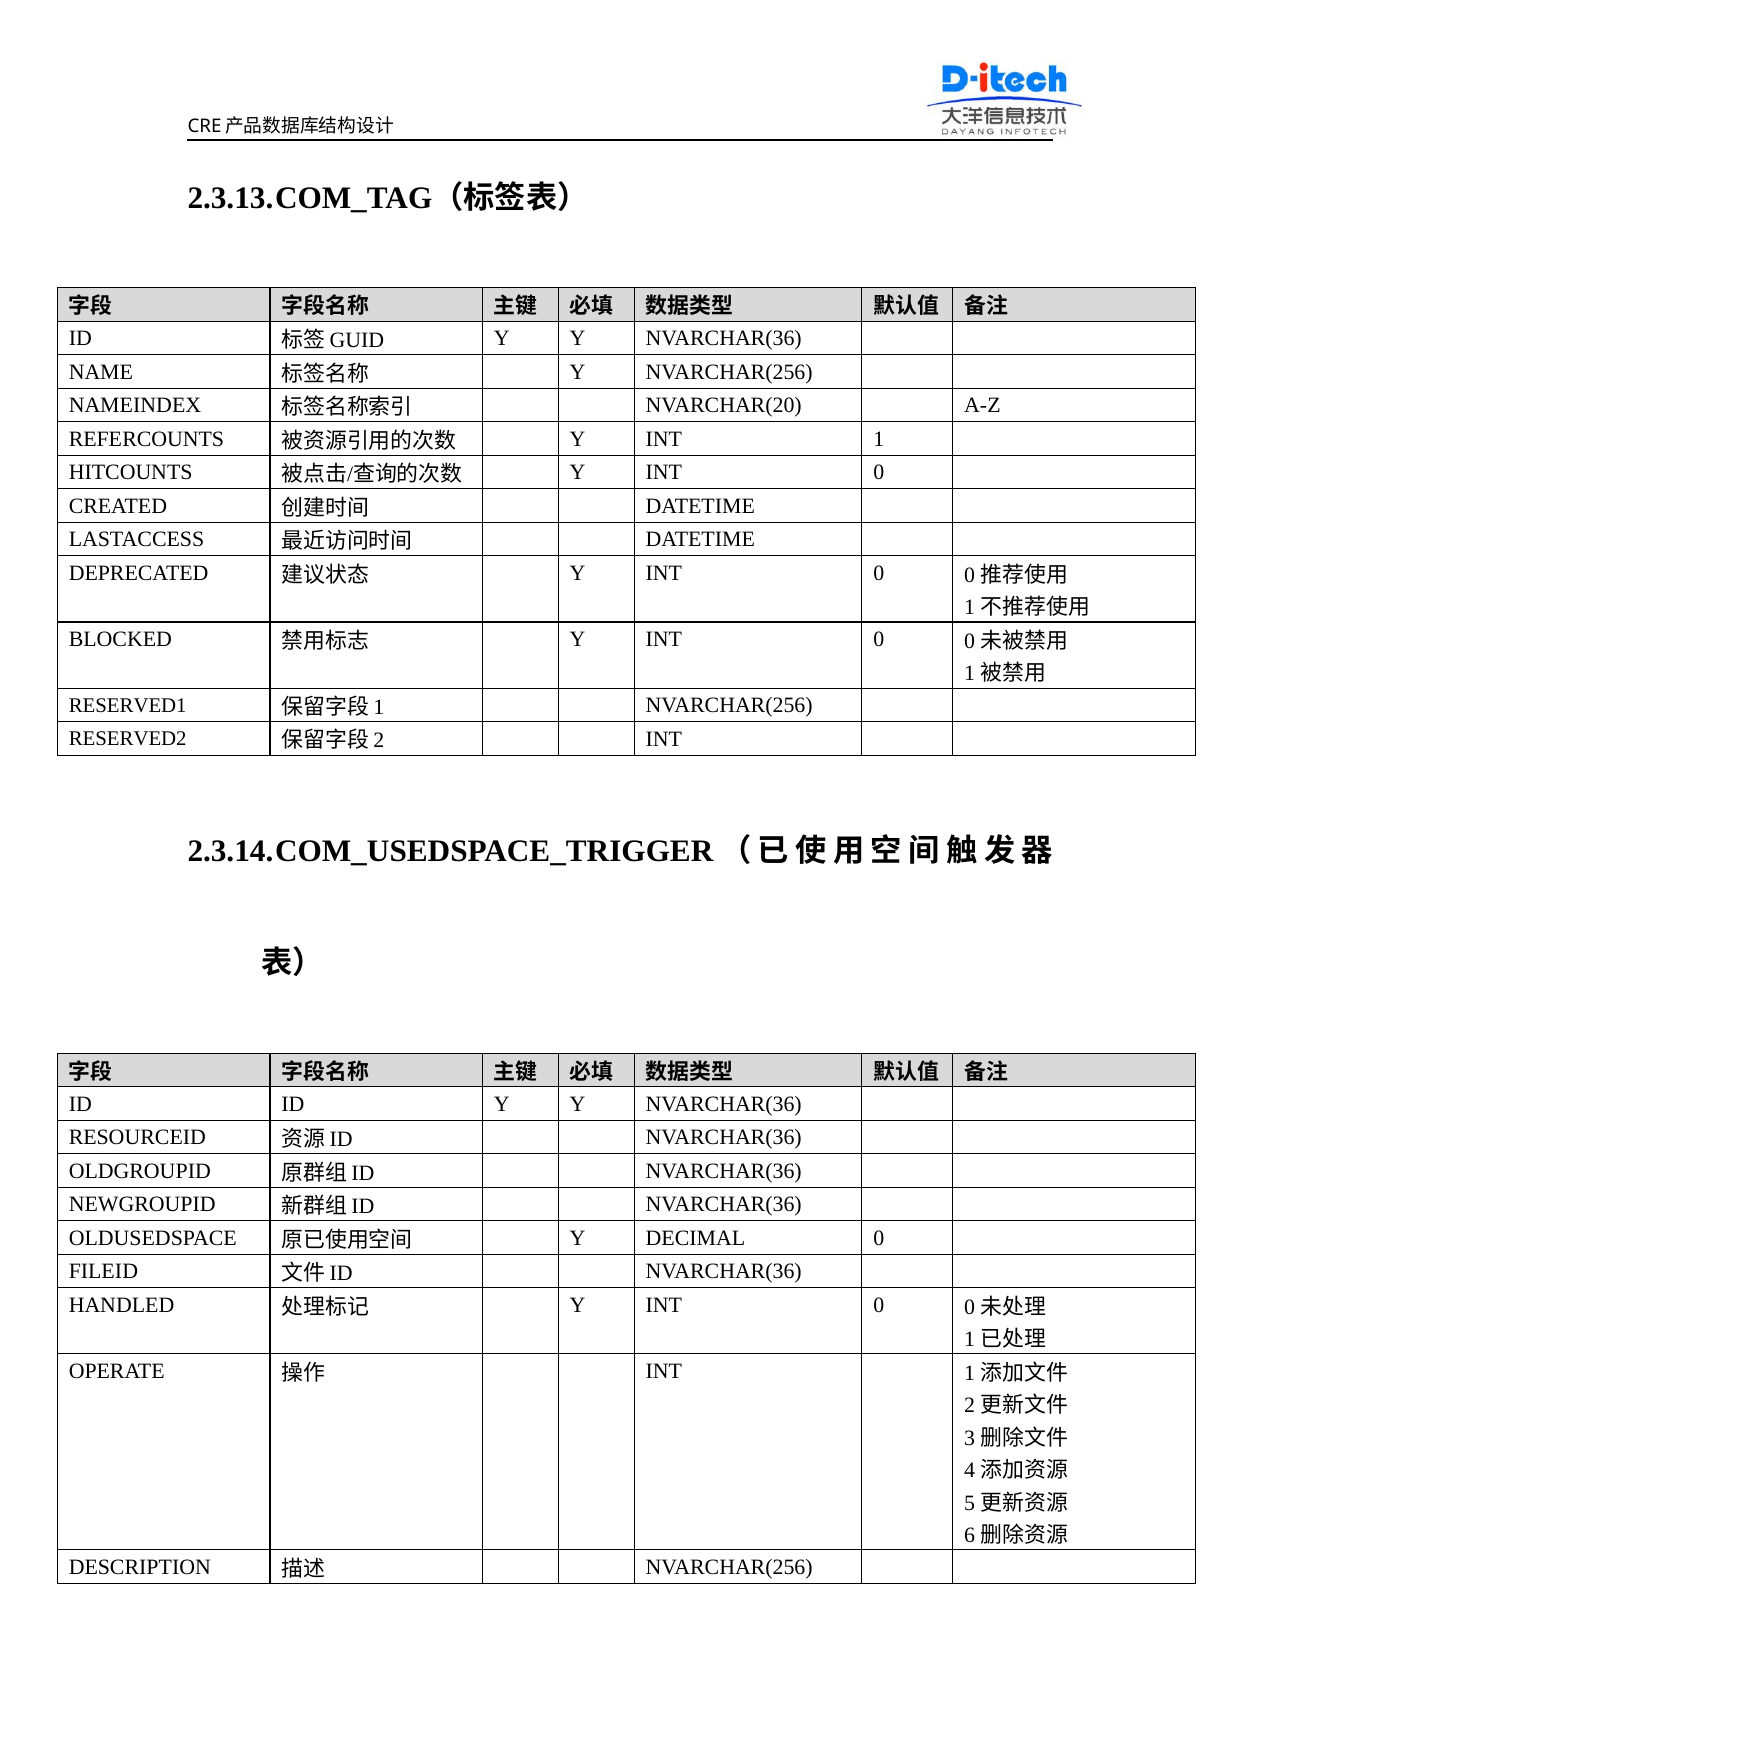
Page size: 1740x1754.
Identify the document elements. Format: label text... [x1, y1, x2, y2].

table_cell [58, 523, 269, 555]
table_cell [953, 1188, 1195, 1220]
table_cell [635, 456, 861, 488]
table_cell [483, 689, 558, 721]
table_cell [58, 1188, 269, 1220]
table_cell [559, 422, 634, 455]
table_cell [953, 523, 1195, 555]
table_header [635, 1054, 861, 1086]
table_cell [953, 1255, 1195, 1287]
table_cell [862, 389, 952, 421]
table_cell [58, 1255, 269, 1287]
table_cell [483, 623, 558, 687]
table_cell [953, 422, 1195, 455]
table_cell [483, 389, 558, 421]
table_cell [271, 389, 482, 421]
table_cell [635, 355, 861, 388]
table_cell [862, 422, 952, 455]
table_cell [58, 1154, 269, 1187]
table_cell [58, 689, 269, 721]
subtitle COM_TAG（标签表） [187, 162, 1053, 227]
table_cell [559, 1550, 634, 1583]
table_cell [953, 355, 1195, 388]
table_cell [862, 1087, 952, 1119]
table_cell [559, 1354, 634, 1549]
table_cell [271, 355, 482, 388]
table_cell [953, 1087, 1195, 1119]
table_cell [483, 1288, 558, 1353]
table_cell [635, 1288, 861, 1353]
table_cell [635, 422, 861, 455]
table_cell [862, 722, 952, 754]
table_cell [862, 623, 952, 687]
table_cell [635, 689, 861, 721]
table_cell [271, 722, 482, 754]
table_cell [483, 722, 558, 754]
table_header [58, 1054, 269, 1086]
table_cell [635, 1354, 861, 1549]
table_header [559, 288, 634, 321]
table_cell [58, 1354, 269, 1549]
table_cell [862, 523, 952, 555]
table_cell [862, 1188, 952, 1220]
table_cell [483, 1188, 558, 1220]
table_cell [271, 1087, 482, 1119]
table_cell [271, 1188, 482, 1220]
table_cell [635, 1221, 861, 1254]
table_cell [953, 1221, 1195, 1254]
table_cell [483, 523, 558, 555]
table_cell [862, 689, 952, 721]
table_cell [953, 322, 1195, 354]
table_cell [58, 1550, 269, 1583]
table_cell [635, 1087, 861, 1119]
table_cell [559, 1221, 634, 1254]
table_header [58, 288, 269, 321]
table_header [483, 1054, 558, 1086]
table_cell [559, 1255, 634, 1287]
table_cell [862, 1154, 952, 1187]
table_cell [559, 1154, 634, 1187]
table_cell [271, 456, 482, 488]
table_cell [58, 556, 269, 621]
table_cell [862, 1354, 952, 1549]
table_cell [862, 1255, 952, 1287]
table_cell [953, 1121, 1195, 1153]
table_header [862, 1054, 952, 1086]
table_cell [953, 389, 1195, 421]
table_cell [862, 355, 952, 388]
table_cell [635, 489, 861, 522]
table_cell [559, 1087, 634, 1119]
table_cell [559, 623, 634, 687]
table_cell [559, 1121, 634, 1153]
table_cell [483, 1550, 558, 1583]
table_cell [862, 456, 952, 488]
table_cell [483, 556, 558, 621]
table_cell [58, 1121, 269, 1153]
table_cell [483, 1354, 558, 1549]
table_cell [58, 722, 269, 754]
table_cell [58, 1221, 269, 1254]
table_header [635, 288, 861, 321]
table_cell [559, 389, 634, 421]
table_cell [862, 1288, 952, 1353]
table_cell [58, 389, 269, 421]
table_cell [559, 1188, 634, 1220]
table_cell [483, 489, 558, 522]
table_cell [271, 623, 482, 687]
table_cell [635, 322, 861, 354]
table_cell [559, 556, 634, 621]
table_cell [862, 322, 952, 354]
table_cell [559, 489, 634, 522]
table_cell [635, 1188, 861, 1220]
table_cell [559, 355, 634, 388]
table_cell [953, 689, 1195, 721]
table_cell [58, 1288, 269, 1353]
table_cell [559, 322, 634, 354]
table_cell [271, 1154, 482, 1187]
picture [923, 60, 1084, 141]
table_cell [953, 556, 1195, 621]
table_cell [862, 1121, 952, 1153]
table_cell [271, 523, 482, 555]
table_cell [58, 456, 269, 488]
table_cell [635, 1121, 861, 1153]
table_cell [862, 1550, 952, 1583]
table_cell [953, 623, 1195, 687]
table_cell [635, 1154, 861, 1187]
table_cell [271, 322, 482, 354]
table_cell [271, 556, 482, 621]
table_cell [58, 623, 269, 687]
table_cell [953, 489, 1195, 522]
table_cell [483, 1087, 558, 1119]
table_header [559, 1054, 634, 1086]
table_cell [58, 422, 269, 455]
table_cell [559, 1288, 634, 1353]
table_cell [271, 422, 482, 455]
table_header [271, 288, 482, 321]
subtitle COM_USEDSPACE_TRIGGER（已使用空间触发器表） [187, 815, 1053, 992]
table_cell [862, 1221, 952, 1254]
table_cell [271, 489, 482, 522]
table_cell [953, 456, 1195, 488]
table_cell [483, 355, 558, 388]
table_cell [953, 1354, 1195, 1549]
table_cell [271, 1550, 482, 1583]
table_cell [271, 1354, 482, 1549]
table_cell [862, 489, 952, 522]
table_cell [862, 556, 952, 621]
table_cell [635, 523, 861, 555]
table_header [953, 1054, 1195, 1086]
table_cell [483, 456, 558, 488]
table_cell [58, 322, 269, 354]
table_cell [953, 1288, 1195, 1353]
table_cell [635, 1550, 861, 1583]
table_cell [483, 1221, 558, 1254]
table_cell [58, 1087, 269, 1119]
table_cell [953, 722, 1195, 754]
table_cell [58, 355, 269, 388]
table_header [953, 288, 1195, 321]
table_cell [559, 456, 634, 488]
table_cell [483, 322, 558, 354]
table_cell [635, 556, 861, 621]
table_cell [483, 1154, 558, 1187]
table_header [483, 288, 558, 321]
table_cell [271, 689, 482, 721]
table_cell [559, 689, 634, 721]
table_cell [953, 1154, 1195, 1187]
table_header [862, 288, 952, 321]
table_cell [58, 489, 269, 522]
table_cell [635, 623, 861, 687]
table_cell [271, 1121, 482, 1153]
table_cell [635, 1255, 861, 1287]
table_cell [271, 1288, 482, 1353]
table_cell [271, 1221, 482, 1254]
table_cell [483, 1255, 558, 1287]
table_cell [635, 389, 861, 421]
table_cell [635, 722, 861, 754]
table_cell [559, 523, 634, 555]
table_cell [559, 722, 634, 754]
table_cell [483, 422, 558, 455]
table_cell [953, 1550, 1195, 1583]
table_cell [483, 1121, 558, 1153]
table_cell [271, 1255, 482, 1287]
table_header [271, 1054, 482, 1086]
